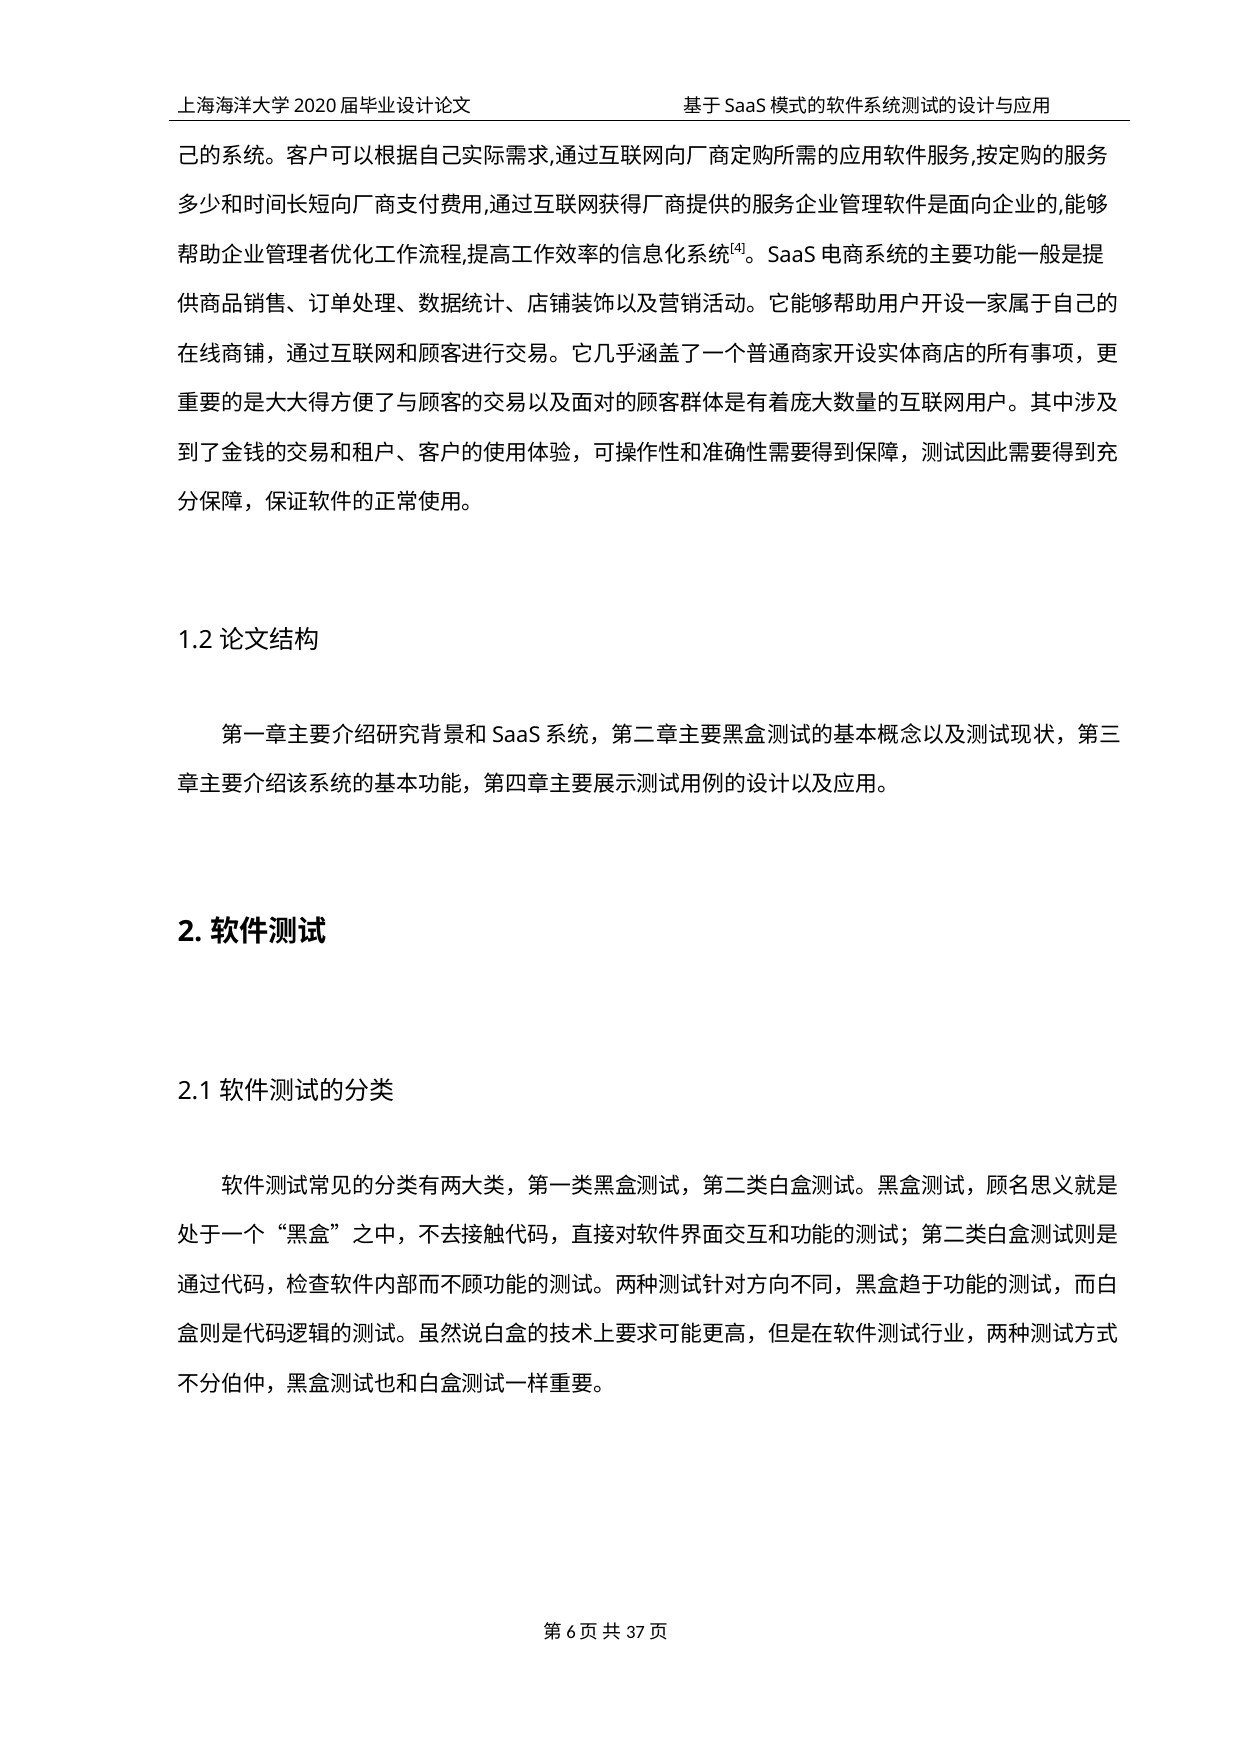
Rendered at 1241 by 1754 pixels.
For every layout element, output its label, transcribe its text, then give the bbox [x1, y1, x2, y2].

subtitle 2. 软件测试 [177, 896, 1122, 962]
subtitle 1.2 论文结构 [177, 605, 1122, 671]
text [177, 137, 1122, 517]
text 第一章主要介绍研究背景和SaaS系统，第二章主要黑盒测试的基本概念以及测试现状，第三章主要介绍该系统的基本功能，第四章主要展示测试用例的设计以及应用。 [177, 716, 1122, 799]
text 软件测试常见的分类有两大类，第一类黑盒测试，第二类白盒测试。黑盒测试，顾名思义就是处于一个“黑盒”之中，不去接触代码，直接对软件界面交互和功能的测试；第二类白盒测试则是通过代码，检查软件内部而不顾功能的测试。两种测试针对方向不同，黑盒趋于功能的测试，而白盒则是代码逻辑的测试。虽然说白盒的技术上要求可能更高，但是在软件测试行业，两种测试方式不分伯仲，黑盒测试也和白盒测试一样重要。 [177, 1167, 1122, 1398]
subtitle 2.1 软件测试的分类 [177, 1056, 1122, 1122]
